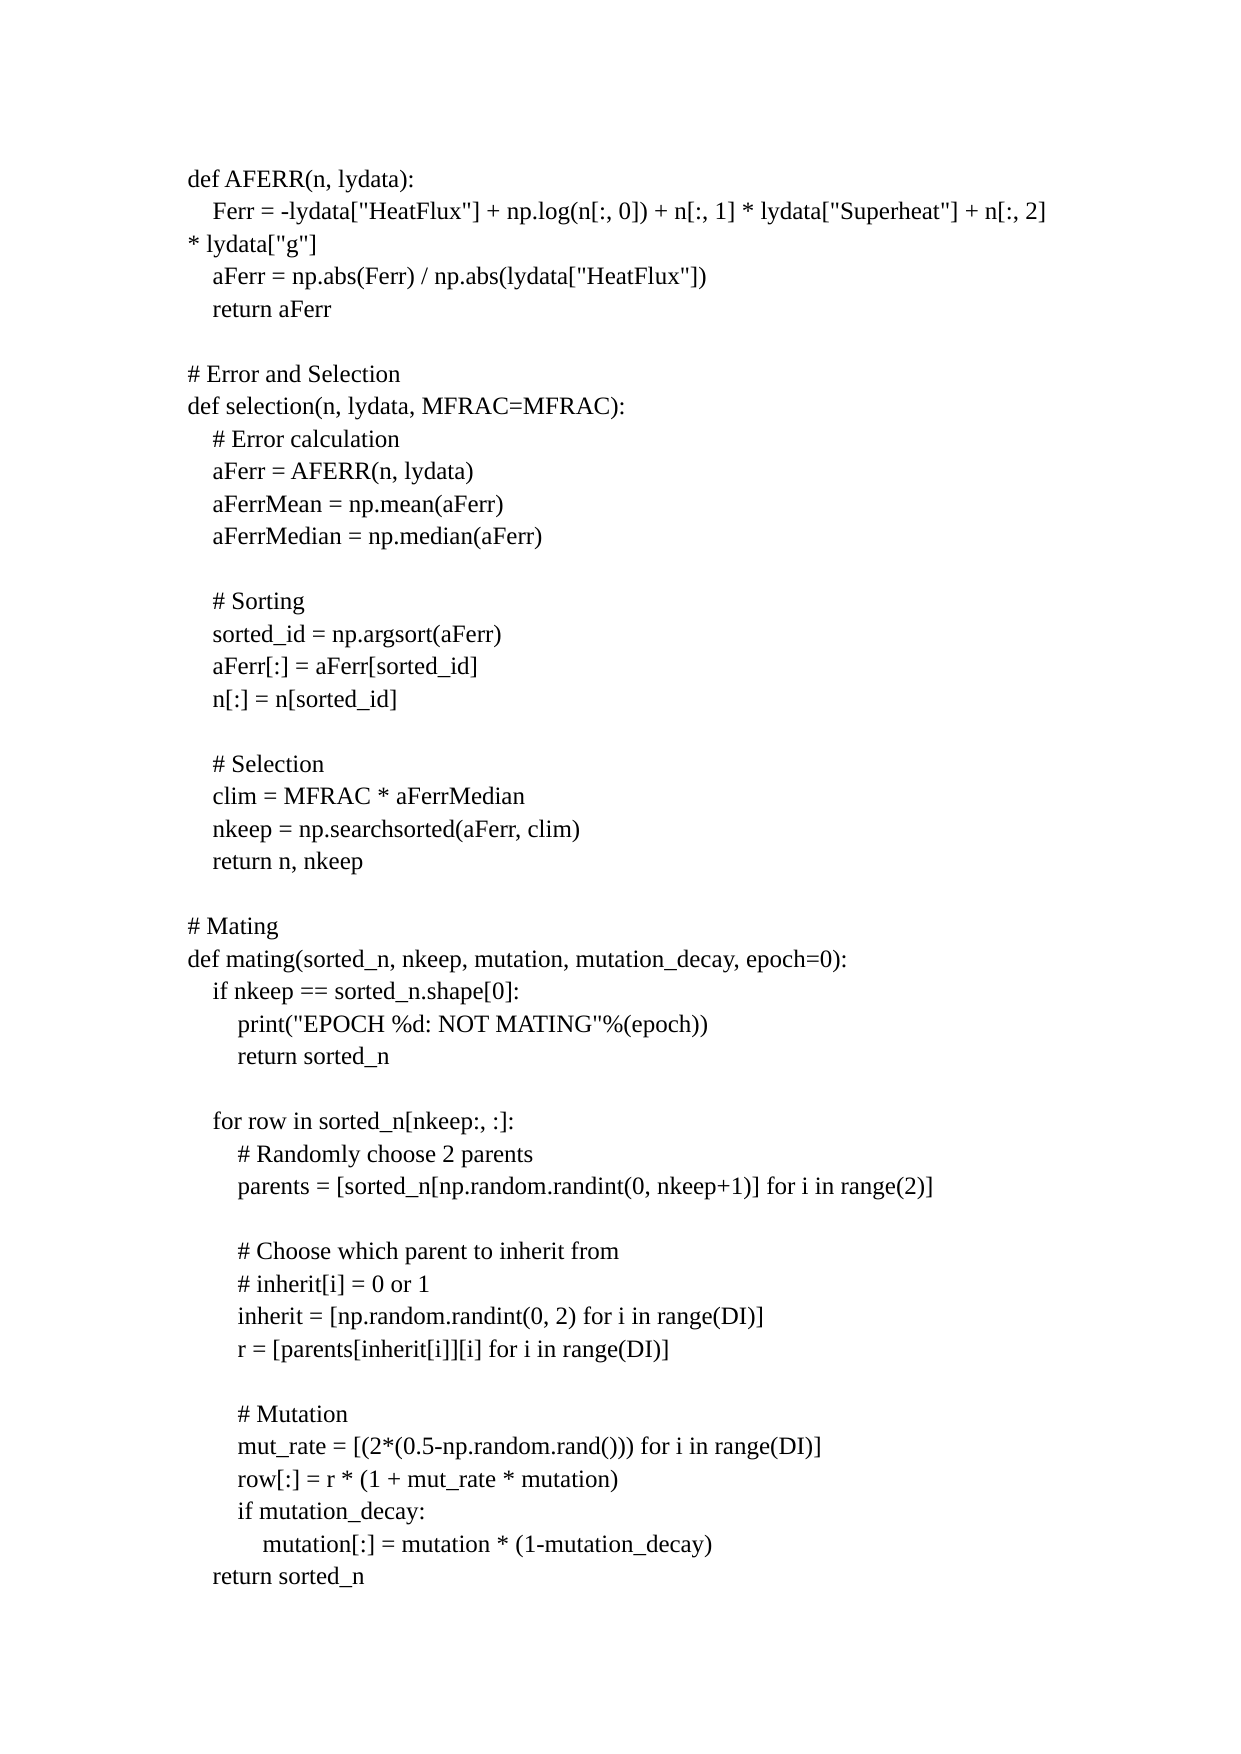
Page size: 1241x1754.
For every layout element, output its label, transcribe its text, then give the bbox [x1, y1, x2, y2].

text return sorted_n [187, 1559, 1053, 1592]
text # Mutation [187, 1397, 1053, 1429]
text # Randomly choose 2 parents [187, 1137, 1053, 1169]
text print("EPOCH %d: NOT MATING"%(epoch)) [187, 1007, 1053, 1039]
text # Mating [187, 909, 1053, 942]
text # Error and Selection [187, 357, 1053, 389]
text aFerr = np.abs(Ferr) / np.abs(lydata["HeatFlux"]) [187, 259, 1053, 292]
text return sorted_n [187, 1039, 1053, 1072]
text mutation[:] = mutation * (1-mutation_decay) [187, 1527, 1053, 1559]
text return aFerr [187, 292, 1053, 324]
text n[:] = n[sorted_id] [187, 682, 1053, 714]
text # Selection [187, 747, 1053, 779]
text clim = MFRAC * aFerrMedian [187, 779, 1053, 812]
text return n, nkeep [187, 844, 1053, 877]
text for row in sorted_n[nkeep:, :]: [187, 1104, 1053, 1137]
text mut_rate = [(2*(0.5-np.random.rand())) for i in range(DI)] [187, 1429, 1053, 1462]
text r = [parents[inherit[i]][i] for i in range(DI)] [187, 1332, 1053, 1364]
text # Sorting [187, 584, 1053, 617]
text parents = [sorted_n[np.random.randint(0, nkeep+1)] for i in range(2)] [187, 1169, 1053, 1202]
text aFerr[:] = aFerr[sorted_id] [187, 649, 1053, 682]
text def AFERR(n, lydata): [187, 162, 1053, 194]
text inherit = [np.random.randint(0, 2) for i in range(DI)] [187, 1299, 1053, 1332]
text nkeep = np.searchsorted(aFerr, clim) [187, 812, 1053, 844]
text def selection(n, lydata, MFRAC=MFRAC): [187, 389, 1053, 422]
text # inherit[i] = 0 or 1 [187, 1267, 1053, 1299]
text aFerrMedian = np.median(aFerr) [187, 519, 1053, 552]
text # Choose which parent to inherit from [187, 1234, 1053, 1267]
text row[:] = r * (1 + mut_rate * mutation) [187, 1462, 1053, 1494]
text Ferr = -lydata["HeatFlux"] + np.log(n[:, 0]) + n[:, 1] * lydata["Superheat"] + n[:, 2] * lydata["g"] [187, 194, 1053, 259]
text if mutation_decay: [187, 1494, 1053, 1527]
text aFerr = AFERR(n, lydata) [187, 454, 1053, 487]
text aFerrMean = np.mean(aFerr) [187, 487, 1053, 519]
text def mating(sorted_n, nkeep, mutation, mutation_decay, epoch=0): [187, 942, 1053, 974]
text # Error calculation [187, 422, 1053, 454]
text if nkeep == sorted_n.shape[0]: [187, 974, 1053, 1007]
text sorted_id = np.argsort(aFerr) [187, 617, 1053, 649]
